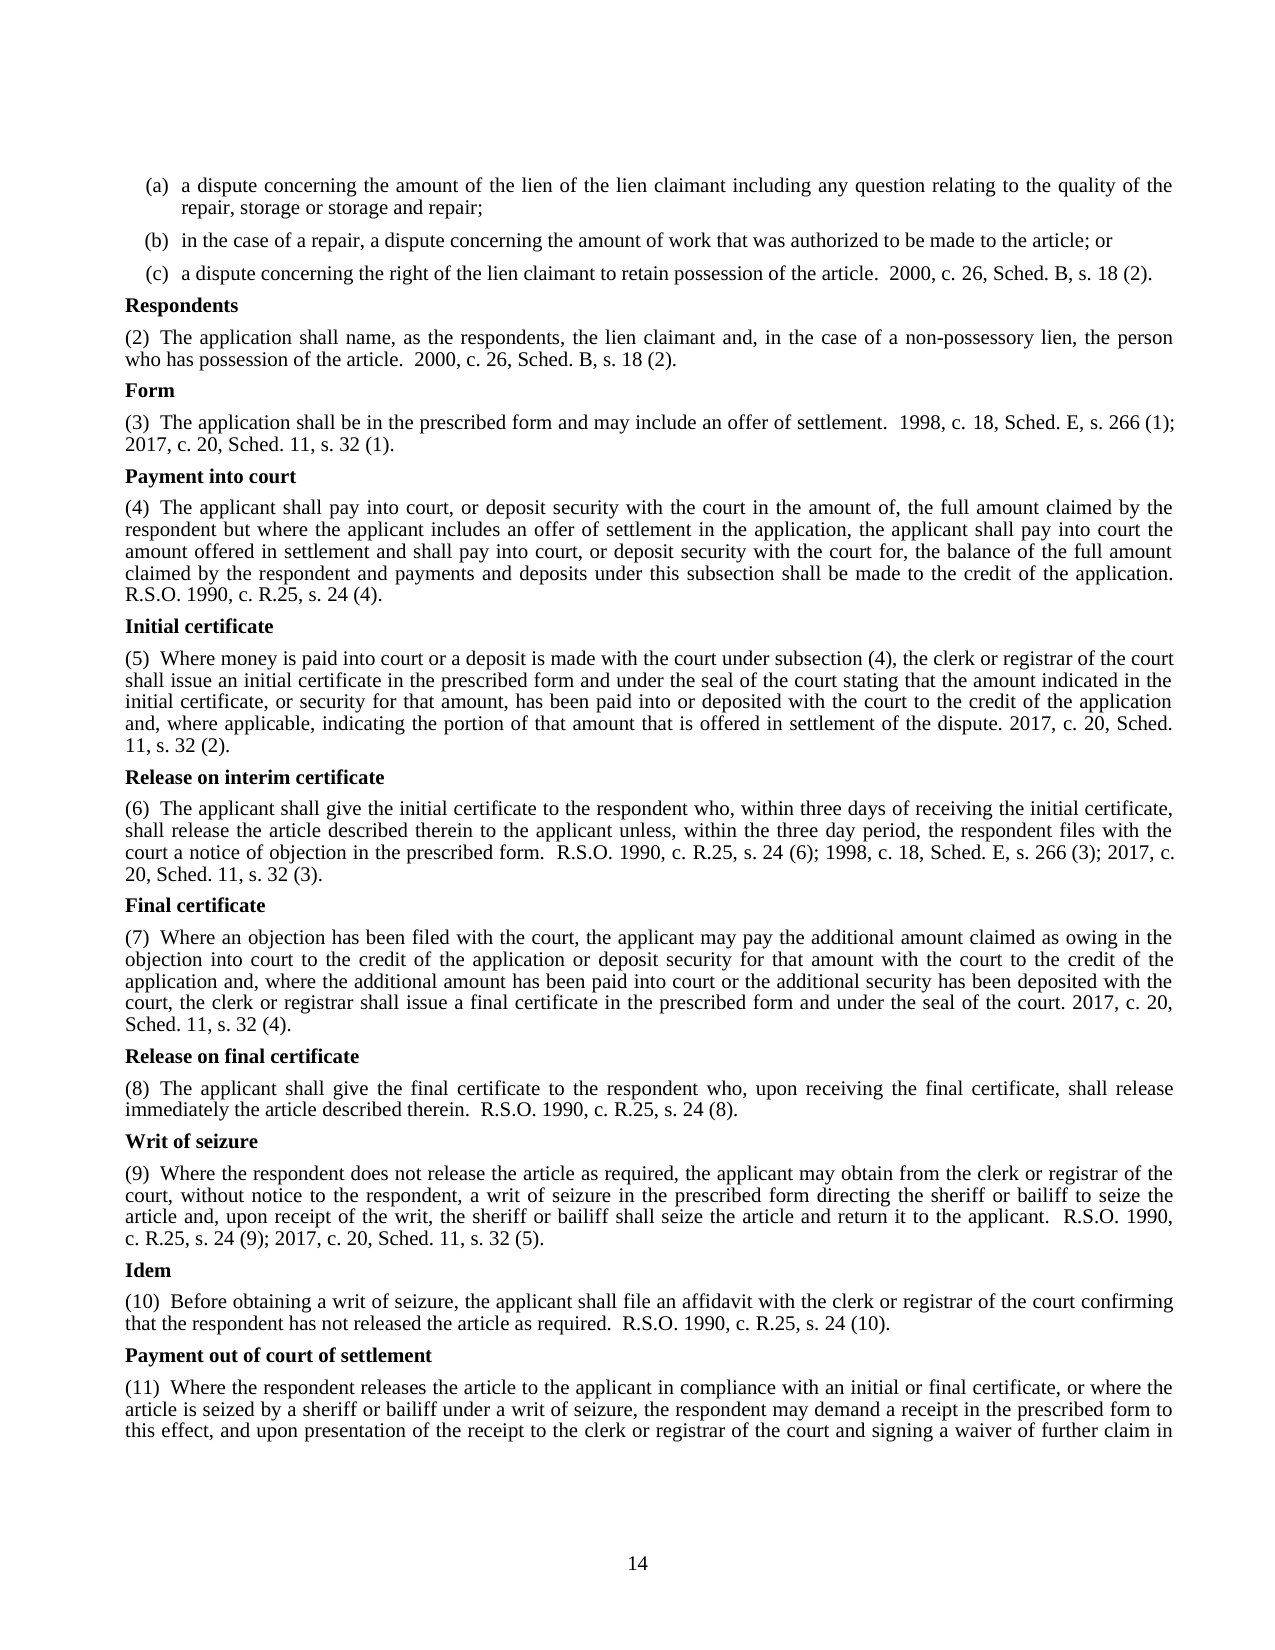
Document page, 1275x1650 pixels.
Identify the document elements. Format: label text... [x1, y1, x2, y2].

text Idem [125, 1262, 1175, 1281]
text (a) a dispute concerning the amount of the lien of the lien claimant including any question relating to the quality of the repair, storage or storage and repair; [125, 175, 1175, 218]
text Payment out of court of settlement [125, 1348, 1175, 1366]
text (4) The applicant shall pay into court, or deposit security with the court in the amount of, the full amount claimed by the respondent but where the applicant includes an offer of settlement in the application, the applicant shall pay into court the amount offered in settlement and shall pay into court, or deposit security with the court for, the balance of the full amount claimed by the respondent and payments and deposits under this subsection shall be made to the credit of the application. R.S.O. 1990, c. R.25, s. 24 (4). [125, 497, 1175, 606]
text Final certificate [125, 898, 1175, 917]
text Writ of seizure [125, 1134, 1175, 1152]
text (c) a dispute concerning the right of the lien claimant to retain possession of the article. 2000, c. 26, Sched. B, s. 18 (2). [125, 263, 1175, 285]
text Form [125, 383, 1175, 402]
text (7) Where an objection has been filed with the court, the applicant may pay the additional amount claimed as owing in the objection into court to the credit of the application or deposit security for that amount with the court to the credit of the application and, where the additional amount has been paid into court or the additional security has been deposited with the court, the clerk or registrar shall issue a final certificate in the prescribed form and under the seal of the court. 2017, c. 20, Sched. 11, s. 32 (4). [125, 927, 1175, 1036]
text (10) Before obtaining a writ of seizure, the applicant shall file an affidavit with the clerk or registrar of the court confirming that the respondent has not released the article as required. R.S.O. 1990, c. R.25, s. 24 (10). [125, 1292, 1175, 1335]
text (2) The application shall name, as the respondents, the lien claimant and, in the case of a non-possessory lien, the person who has possession of the article. 2000, c. 26, Sched. B, s. 18 (2). [125, 327, 1175, 370]
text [125, 1377, 1175, 1442]
text Respondents [125, 298, 1175, 316]
text Release on interim certificate [125, 769, 1175, 788]
text (5) Where money is paid into court or a deposit is made with the court under subsection (4), the clerk or registrar of the court shall issue an initial certificate in the prescribed form and under the seal of the court stating that the amount indicated in the initial certificate, or security for that amount, has been paid into or deposited with the court to the credit of the application and, where applicable, indicating the portion of that amount that is offered in settlement of the dispute. 2017, c. 20, Sched. 11, s. 32 (2). [125, 648, 1175, 757]
text (8) The applicant shall give the final certificate to the respondent who, upon receiving the final certificate, shall release immediately the article described therein. R.S.O. 1990, c. R.25, s. 24 (8). [125, 1078, 1175, 1121]
text (6) The applicant shall give the initial certificate to the respondent who, within three days of receiving the initial certificate, shall release the article described therein to the applicant unless, within the three day period, the respondent files with the court a notice of objection in the prescribed form. R.S.O. 1990, c. R.25, s. 24 (6); 1998, c. 18, Sched. E, s. 266 (3); 2017, c. 20, Sched. 11, s. 32 (3). [125, 798, 1175, 885]
text (9) Where the respondent does not release the article as required, the applicant may obtain from the clerk or registrar of the court, without notice to the respondent, a writ of seizure in the prescribed form directing the sheriff or bailiff to seize the article and, upon receipt of the writ, the sheriff or bailiff shall seize the article and return it to the applicant. R.S.O. 1990, c. R.25, s. 24 (9); 2017, c. 20, Sched. 11, s. 32 (5). [125, 1163, 1175, 1250]
text (3) The application shall be in the prescribed form and may include an offer of settlement. 1998, c. 18, Sched. E, s. 266 (1); 2017, c. 20, Sched. 11, s. 32 (1). [125, 412, 1175, 456]
text Release on final certificate [125, 1048, 1175, 1067]
text Initial certificate [125, 619, 1175, 637]
text (b) in the case of a repair, a dispute concerning the amount of work that was authorized to be made to the article; or [125, 230, 1175, 252]
text Payment into court [125, 468, 1175, 487]
